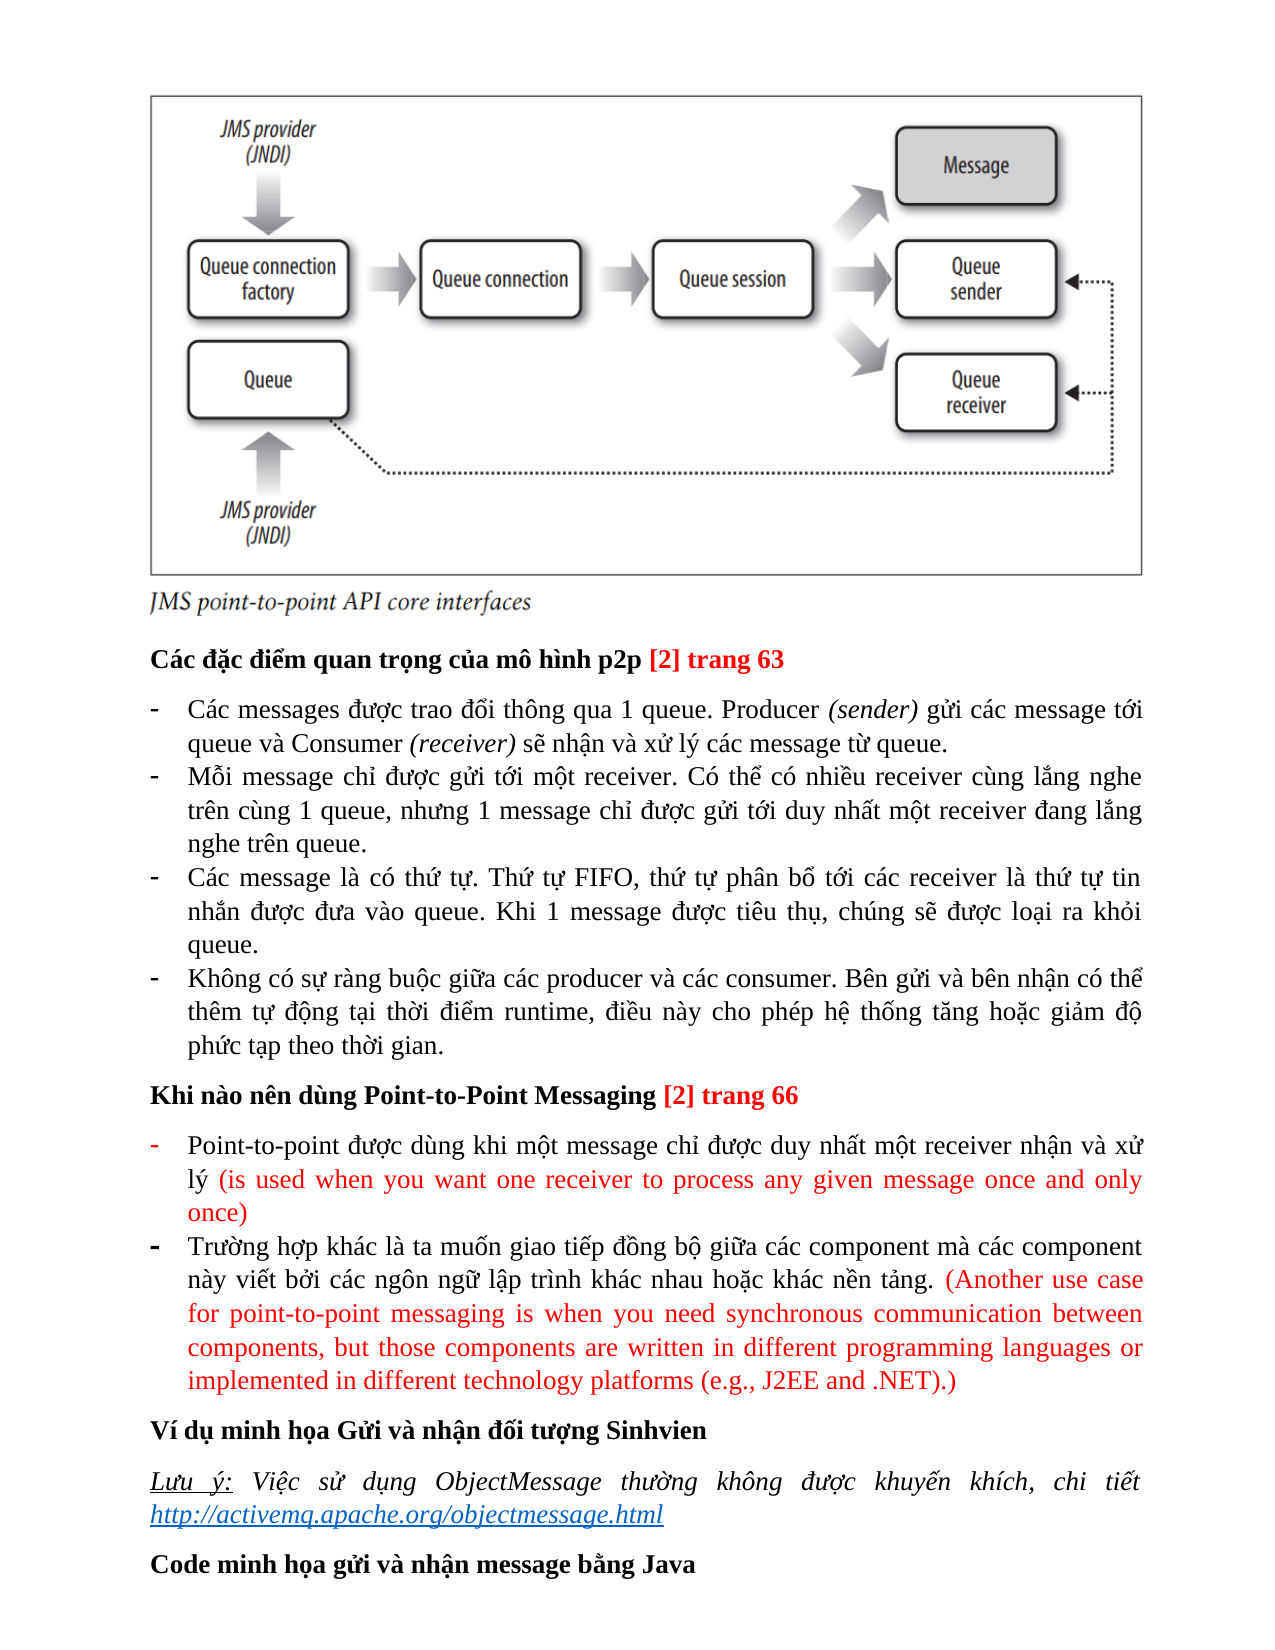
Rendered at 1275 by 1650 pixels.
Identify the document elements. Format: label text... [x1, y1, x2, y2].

list Các messages được trao đổi thông qua 1 queue. Producer (sender) gửi các message tới queue và Consumer (receiver) sẽ nhận và xử lý các message từ queue. [150, 693, 1144, 758]
text Các đặc điểm quan trọng của mô hình p2p [2] trang 63 [112, 643, 1144, 674]
text Ví dụ minh họa Gửi và nhận đối tượng Sinhvien [112, 1414, 1144, 1446]
text Code minh họa gửi và nhận message bằng Java [112, 1548, 1144, 1579]
picture [150, 93, 1143, 624]
list Point-to-point được dùng khi một message chỉ được duy nhất một receiver nhận và xử lý (is used when you want one receiver to process any given message once and only once) [150, 1129, 1144, 1228]
text Lưu ý: Việc sử dụng ObjectMessage thường không được khuyến khích, chi tiết http://activemq.apache.org/objectmessage.html [150, 1465, 1144, 1529]
list Trường hợp khác là ta muốn giao tiếp đồng bộ giữa các component mà các component này viết bởi các ngôn ngữ lập trình khác nhau hoặc khác nền tảng. (Another use case for point-to-point messaging is when you need synchronous communication between components, but those components are written in different programming languages or implemented in different technology platforms (e.g., J2EE and .NET).) [150, 1230, 1144, 1395]
list Không có sự ràng buộc giữa các producer và các consumer. Bên gửi và bên nhận có thể thêm tự động tại thời điểm runtime, điều này cho phép hệ thống tăng hoặc giảm độ phức tạp theo thời gian. [150, 962, 1144, 1060]
text Khi nào nên dùng Point-to-Point Messaging [2] trang 66 [112, 1079, 1144, 1110]
list Mỗi message chỉ được gửi tới một receiver. Có thể có nhiều receiver cùng lắng nghe trên cùng 1 queue, nhưng 1 message chỉ được gửi tới duy nhất một receiver đang lắng nghe trên queue. [150, 760, 1144, 858]
list Các message là có thứ tự. Thứ tự FIFO, thứ tự phân bổ tới các receiver là thứ tự tin nhắn được đưa vào queue. Khi 1 message được tiêu thụ, chúng sẽ được loại ra khỏi queue. [150, 861, 1144, 959]
